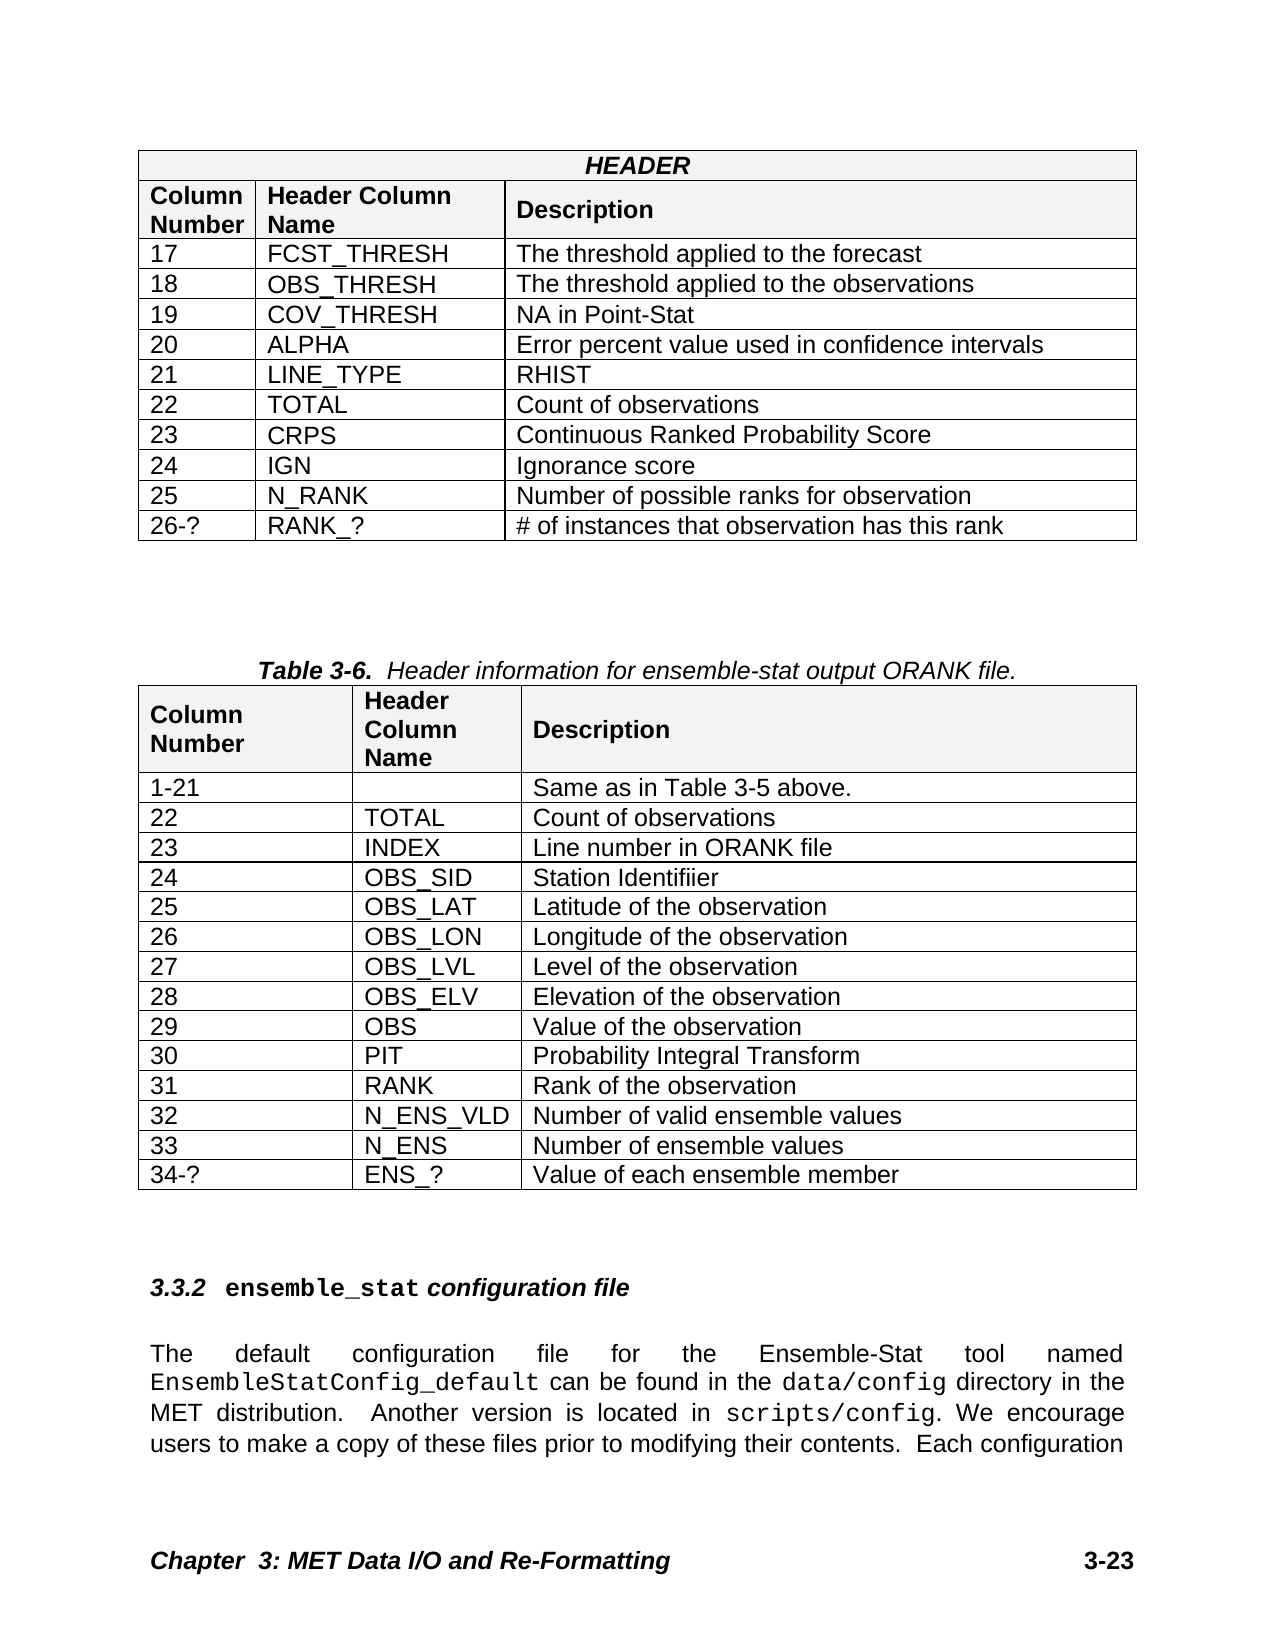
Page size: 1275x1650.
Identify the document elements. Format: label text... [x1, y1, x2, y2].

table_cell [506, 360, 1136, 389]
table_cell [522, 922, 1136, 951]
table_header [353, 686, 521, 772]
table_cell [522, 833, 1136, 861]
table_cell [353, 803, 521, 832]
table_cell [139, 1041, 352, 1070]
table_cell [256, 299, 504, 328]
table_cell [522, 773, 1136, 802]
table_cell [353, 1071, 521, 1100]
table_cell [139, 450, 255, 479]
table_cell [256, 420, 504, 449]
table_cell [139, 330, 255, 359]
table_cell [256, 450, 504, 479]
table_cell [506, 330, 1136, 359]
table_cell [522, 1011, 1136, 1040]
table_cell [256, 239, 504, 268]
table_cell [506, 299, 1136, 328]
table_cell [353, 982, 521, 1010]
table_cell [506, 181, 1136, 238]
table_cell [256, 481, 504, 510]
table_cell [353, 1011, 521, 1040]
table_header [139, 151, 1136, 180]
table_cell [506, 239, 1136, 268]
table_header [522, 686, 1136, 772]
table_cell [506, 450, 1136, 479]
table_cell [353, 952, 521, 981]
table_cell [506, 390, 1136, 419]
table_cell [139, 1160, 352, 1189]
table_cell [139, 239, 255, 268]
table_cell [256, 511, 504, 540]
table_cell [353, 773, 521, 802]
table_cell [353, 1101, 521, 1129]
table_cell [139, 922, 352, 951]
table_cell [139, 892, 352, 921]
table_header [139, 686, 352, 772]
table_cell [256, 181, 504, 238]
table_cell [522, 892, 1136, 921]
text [150, 1339, 1125, 1458]
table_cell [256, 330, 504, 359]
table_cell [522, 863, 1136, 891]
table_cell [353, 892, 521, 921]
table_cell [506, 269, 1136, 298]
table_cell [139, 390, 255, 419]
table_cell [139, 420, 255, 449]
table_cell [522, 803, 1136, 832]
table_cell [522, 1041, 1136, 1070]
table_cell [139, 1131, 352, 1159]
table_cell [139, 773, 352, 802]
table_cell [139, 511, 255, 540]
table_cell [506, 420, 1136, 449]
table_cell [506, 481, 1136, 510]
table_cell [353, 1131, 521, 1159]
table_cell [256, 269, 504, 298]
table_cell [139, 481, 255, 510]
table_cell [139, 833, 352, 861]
text Table 3-6. Header information for ensemble-stat output ORANK file. [150, 656, 1125, 685]
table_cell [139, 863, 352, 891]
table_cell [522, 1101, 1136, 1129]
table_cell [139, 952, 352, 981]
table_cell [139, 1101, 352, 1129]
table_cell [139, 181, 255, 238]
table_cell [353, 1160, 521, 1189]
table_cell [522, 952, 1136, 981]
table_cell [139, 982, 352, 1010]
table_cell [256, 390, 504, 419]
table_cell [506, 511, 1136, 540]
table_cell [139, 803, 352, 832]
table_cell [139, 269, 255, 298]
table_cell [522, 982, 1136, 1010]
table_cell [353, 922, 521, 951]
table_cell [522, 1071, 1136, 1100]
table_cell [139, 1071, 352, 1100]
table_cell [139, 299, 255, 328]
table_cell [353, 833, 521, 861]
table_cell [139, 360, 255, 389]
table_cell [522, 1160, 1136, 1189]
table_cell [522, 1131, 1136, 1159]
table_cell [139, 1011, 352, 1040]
subtitle 3.3.2 ensemble_stat configuration file [150, 1273, 1125, 1304]
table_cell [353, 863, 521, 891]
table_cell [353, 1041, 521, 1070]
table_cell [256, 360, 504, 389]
